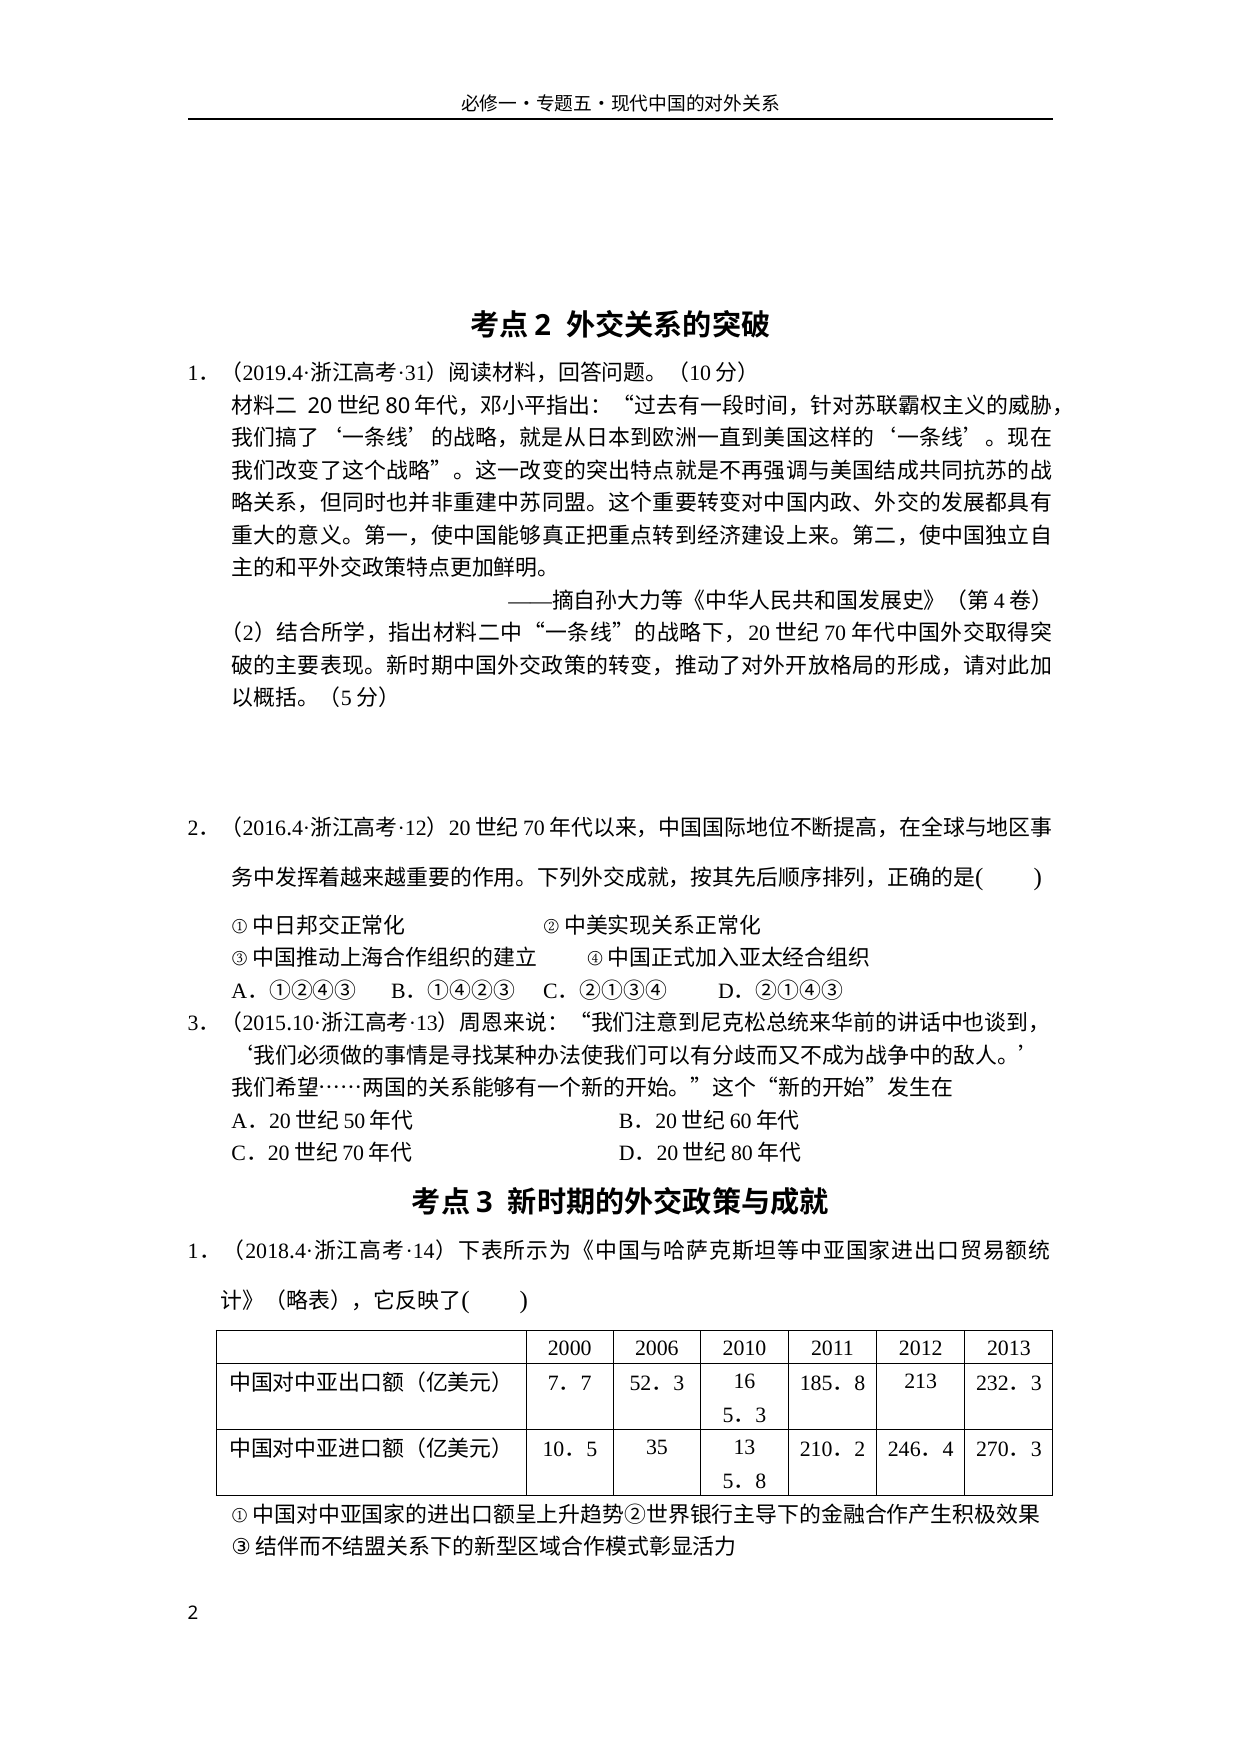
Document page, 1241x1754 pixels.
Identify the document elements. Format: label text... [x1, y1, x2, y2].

table_header 2000 [527, 1331, 613, 1363]
table_header 2013 [965, 1331, 1052, 1363]
text 考点2 外交关系的突破 [187, 290, 1053, 355]
text ③中国推动上海合作组织的建立 ④中国正式加入亚太经合组织 [187, 940, 1053, 972]
table_header 2010 [701, 1331, 788, 1363]
table_header 2006 [614, 1331, 700, 1363]
text ①中日邦交正常化 ②中美实现关系正常化 [187, 907, 1053, 940]
text ——摘自孙大力等《中华人民共和国发展史》（第4卷） [187, 582, 1053, 615]
text A．20世纪50年代 B．20世纪60年代 [220, 1102, 1053, 1135]
table_cell 185．8 [789, 1364, 876, 1429]
text A．①②④③ B．①④②③ C．②①③④ D．②①④③ [187, 972, 1053, 1005]
text 1．（2018.4·浙江高考·14）下表所示为《中国与哈萨克斯坦等中亚国家进出口贸易额统计》（略表），它反映了( ) [187, 1232, 1053, 1330]
table_cell 232．3 [965, 1364, 1052, 1429]
table_header 2011 [789, 1331, 876, 1363]
table_cell 270．3 [965, 1430, 1052, 1495]
table_cell 中国对中亚出口额（亿美元） [217, 1364, 526, 1429]
text 1．（2019.4·浙江高考·31）阅读材料，回答问题。（10分） [187, 355, 1053, 387]
table_cell 35 [614, 1430, 700, 1495]
text ③结伴而不结盟关系下的新型区域合作模式彰显活力 [187, 1529, 1053, 1561]
table_cell 135．8 [701, 1430, 788, 1495]
table_cell 7．7 [527, 1364, 613, 1429]
table_header [217, 1331, 526, 1363]
table_header 2012 [877, 1331, 964, 1363]
text C．20世纪70年代 D．20世纪80年代 [220, 1135, 1053, 1167]
table_cell 52．3 [614, 1364, 700, 1429]
text （2）结合所学，指出材料二中“一条线”的战略下，20世纪70年代中国外交取得突破的主要表现。新时期中国外交政策的转变，推动了对外开放格局的形成，请对此加以概括。（5分） [220, 615, 1053, 712]
text 材料二 20世纪80年代，邓小平指出：“过去有一段时间，针对苏联霸权主义的威胁，我们搞了‘一条线’的战略，就是从日本到欧洲一直到美国这样的‘一条线’。现在我们改变了这个战略”。这一改变的突出特点就是不再强调与美国结成共同抗苏的战略关系，但同时也并非重建中苏同盟。这个重要转变对中国内政、外交的发展都具有重大的意义。第一，使中国能够真正把重点转到经济建设上来。第二，使中国独立自主的和平外交政策特点更加鲜明。 [231, 387, 1053, 582]
table_cell 10．5 [527, 1430, 613, 1495]
table_cell 210．2 [789, 1430, 876, 1495]
table_cell 213 [877, 1364, 964, 1429]
table_cell 165．3 [701, 1364, 788, 1429]
text 考点3 新时期的外交政策与成就 [187, 1167, 1053, 1232]
table_cell 中国对中亚进口额（亿美元） [217, 1430, 526, 1495]
text ①中国对中亚国家的进出口额呈上升趋势②世界银行主导下的金融合作产生积极效果 [187, 1496, 1053, 1529]
text 2．（2016.4·浙江高考·12）20世纪70年代以来，中国国际地位不断提高，在全球与地区事务中发挥着越来越重要的作用。下列外交成就，按其先后顺序排列，正确的是( ) [187, 810, 1053, 907]
text 3．（2015.10·浙江高考·13）周恩来说：“我们注意到尼克松总统来华前的讲话中也谈到，‘我们必须做的事情是寻找某种办法使我们可以有分歧而又不成为战争中的敌人。’我们希望……两国的关系能够有一个新的开始。”这个“新的开始”发生在 [187, 1005, 1053, 1102]
table_cell 246．4 [877, 1430, 964, 1495]
